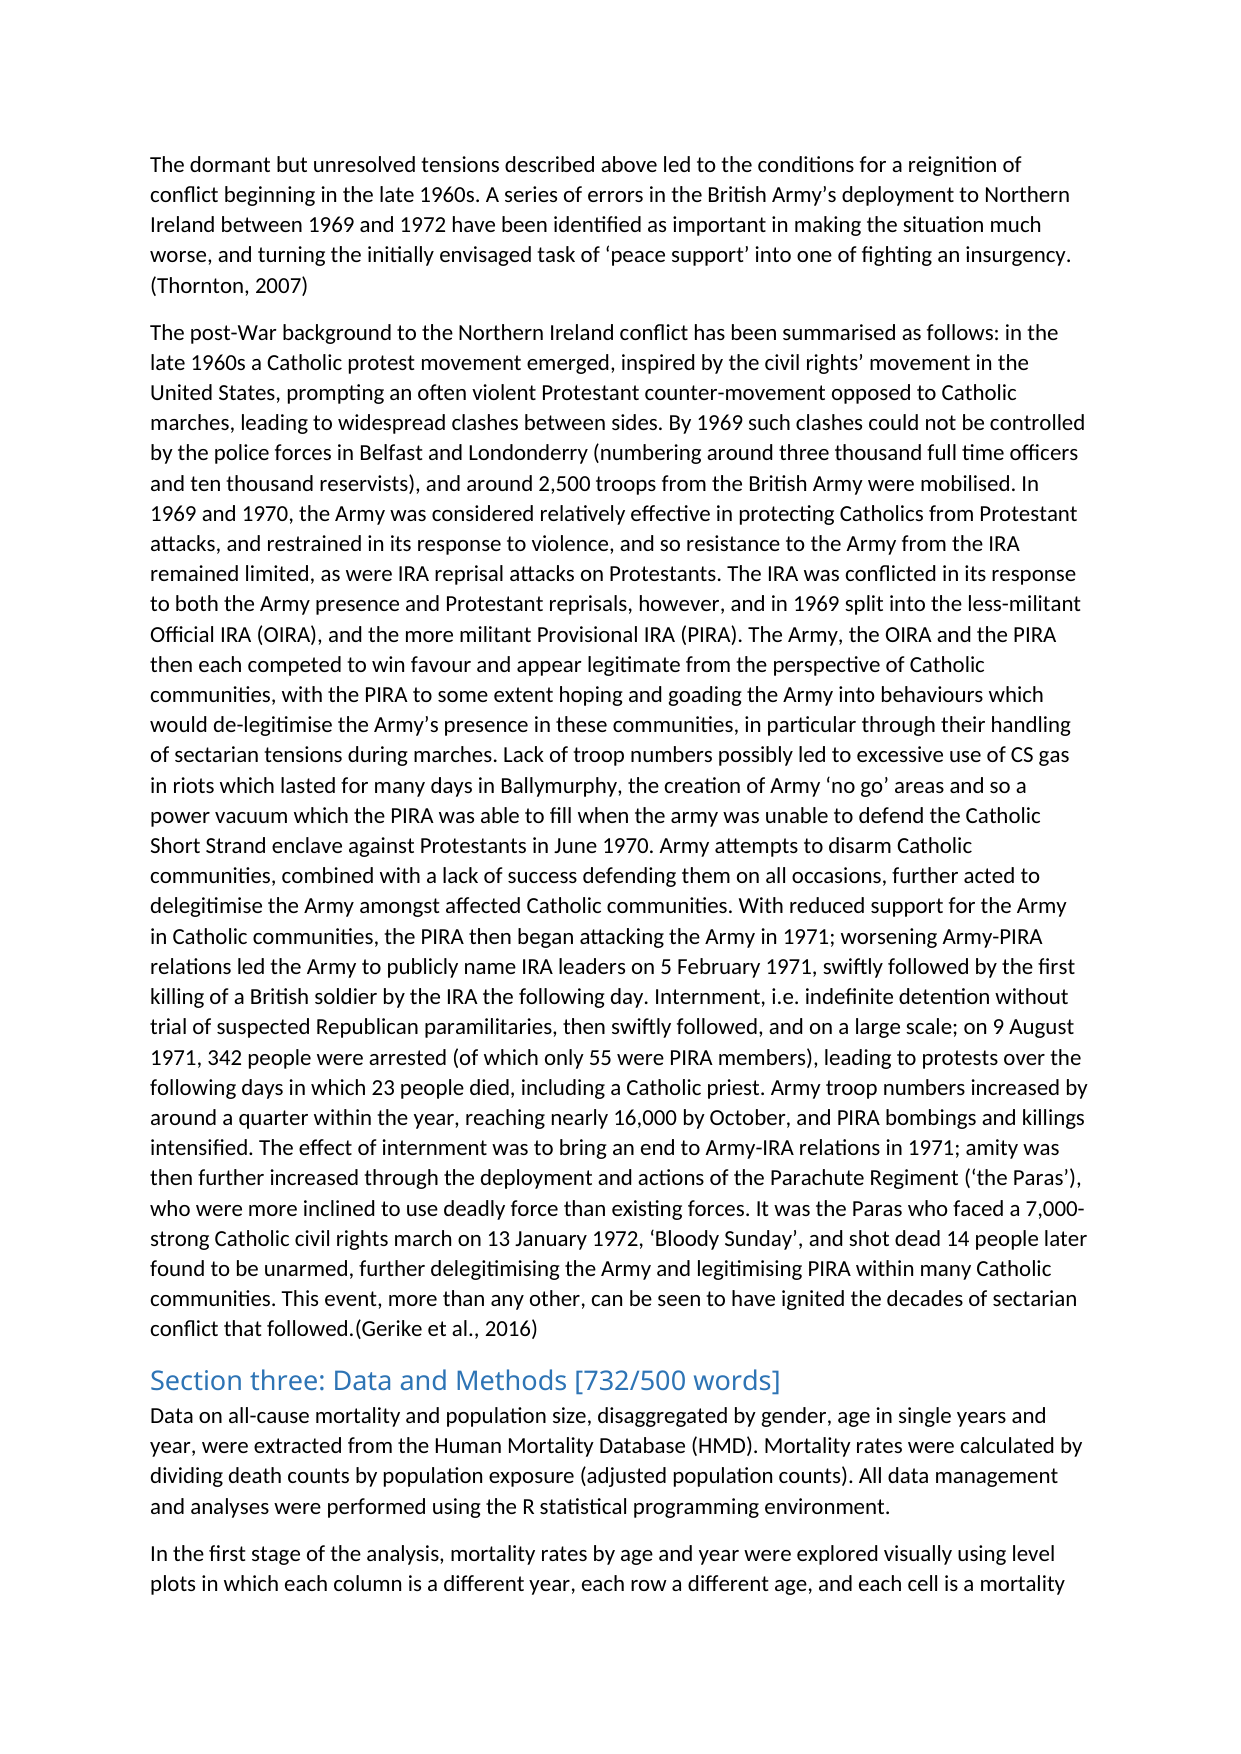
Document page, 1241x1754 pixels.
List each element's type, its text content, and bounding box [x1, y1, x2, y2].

subtitle Section three: Data and Methods [732/500 words] [150, 1361, 1090, 1398]
text The dormant but unresolved tensions described above led to the conditions for a reignition of conflict beginning in the late 1960s. A series of errors in the British Army’s deployment to Northern Ireland between 1969 and 1972 have been identified as important in making the situation much worse, and turning the initially envisaged task of ‘peace support’ into one of fighting an insurgency.(Thornton, 2007) [150, 150, 1090, 299]
text The post-War background to the Northern Ireland conflict has been summarised as follows: in the late 1960s a Catholic protest movement emerged, inspired by the civil rights’ movement in the United States, prompting an often violent Protestant counter-movement opposed to Catholic marches, leading to widespread clashes between sides. By 1969 such clashes could not be controlled by the police forces in Belfast and Londonderry (numbering around three thousand full time officers and ten thousand reservists), and around 2,500 troops from the British Army were mobilised. In 1969 and 1970, the Army was considered relatively effective in protecting Catholics from Protestant attacks, and restrained in its response to violence, and so resistance to the Army from the IRA remained limited, as were IRA reprisal attacks on Protestants. The IRA was conflicted in its response to both the Army presence and Protestant reprisals, however, and in 1969 split into the less-militant Official IRA (OIRA), and the more militant Provisional IRA (PIRA). The Army, the OIRA and the PIRA then each competed to win favour and appear legitimate from the perspective of Catholic communities, with the PIRA to some extent hoping and goading the Army into behaviours which would de-legitimise the Army’s presence in these communities, in particular through their handling of sectarian tensions during marches. Lack of troop numbers possibly led to excessive use of CS gas in riots which lasted for many days in Ballymurphy, the creation of Army ‘no go’ areas and so a power vacuum which the PIRA was able to fill when the army was unable to defend the Catholic Short Strand enclave against Protestants in June 1970. Army attempts to disarm Catholic communities, combined with a lack of success defending them on all occasions, further acted to delegitimise the Army amongst affected Catholic communities. With reduced support for the Army in Catholic communities, the PIRA then began attacking the Army in 1971; worsening Army-PIRA relations led the Army to publicly name IRA leaders on 5 February 1971, swiftly followed by the first killing of a British soldier by the IRA the following day. Internment, i.e. indefinite detention without trial of suspected Republican paramilitaries, then swiftly followed, and on a large scale; on 9 August 1971, 342 people were arrested (of which only 55 were PIRA members), leading to protests over the following days in which 23 people died, including a Catholic priest. Army troop numbers increased by around a quarter within the year, reaching nearly 16,000 by October, and PIRA bombings and killings intensified. The effect of internment was to bring an end to Army-IRA relations in 1971; amity was then further increased through the deployment and actions of the Parachute Regiment (‘the Paras’), who were more inclined to use deadly force than existing forces. It was the Paras who faced a 7,000-strong Catholic civil rights march on 13 January 1972, ‘Bloody Sunday’, and shot dead 14 people later found to be unarmed, further delegitimising the Army and legitimising PIRA within many Catholic communities. This event, more than any other, can be seen to have ignited the decades of sectarian conflict that followed.(Gerike et al., 2016) [150, 318, 1090, 1343]
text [150, 1539, 1090, 1597]
text Data on all-cause mortality and population size, disaggregated by gender, age in single years and year, were extracted from the Human Mortality Database (HMD). Mortality rates were calculated by dividing death counts by population exposure (adjusted population counts). All data management and analyses were performed using the R statistical programming environment. [150, 1401, 1090, 1520]
